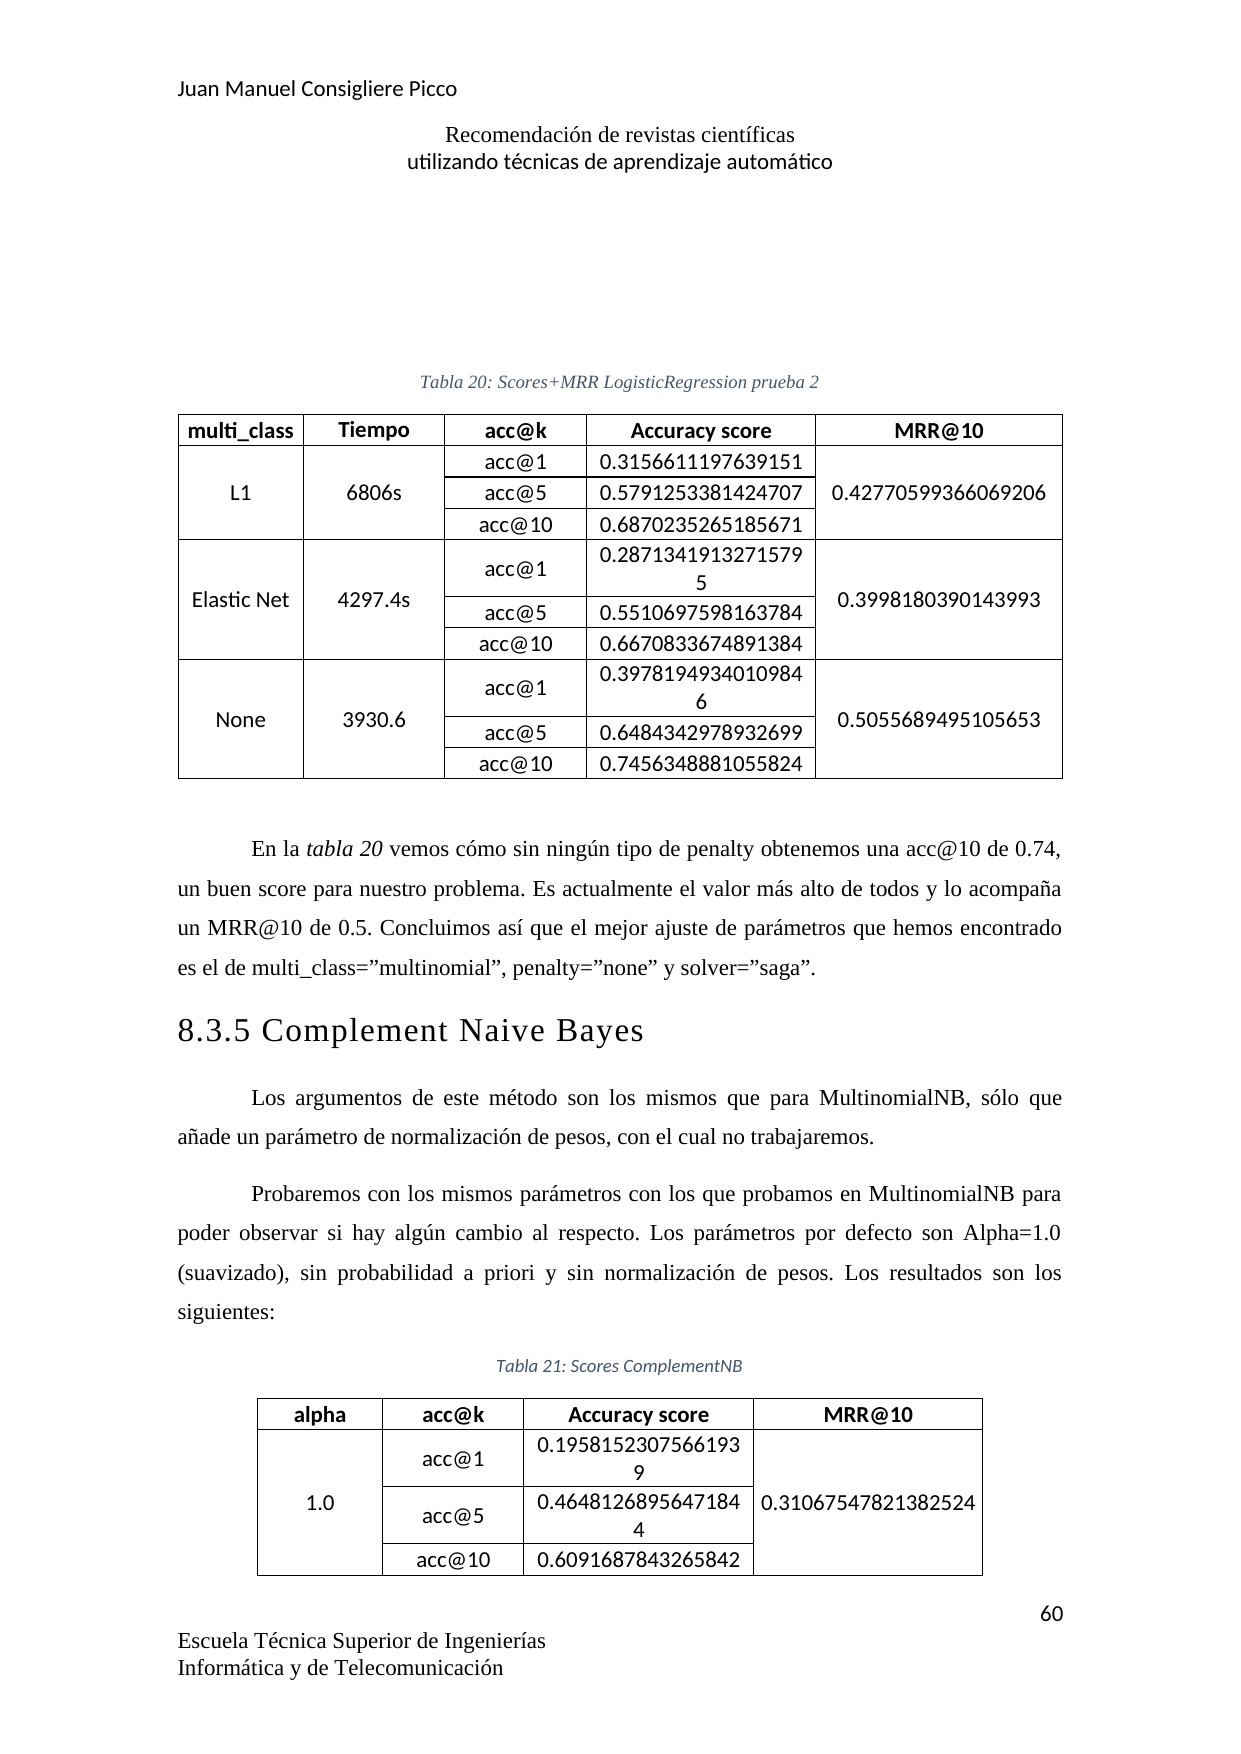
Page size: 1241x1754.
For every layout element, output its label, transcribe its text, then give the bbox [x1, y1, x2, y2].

table_header acc@k [383, 1399, 523, 1429]
table_cell acc@5 [445, 597, 586, 627]
table_cell acc@10 [383, 1544, 523, 1574]
table_header Accuracy score [587, 415, 815, 445]
table_cell acc@1 [383, 1430, 523, 1486]
table_cell Elastic Net [179, 540, 303, 658]
table_header alpha [258, 1399, 382, 1429]
table_cell acc@1 [445, 660, 586, 716]
table_cell acc@10 [445, 628, 586, 658]
table_cell 0.46481268956471844 [524, 1487, 753, 1543]
table_cell 0.6091687843265842 [524, 1544, 753, 1574]
table_header Tiempo [304, 415, 444, 445]
table_cell 6806s [304, 446, 444, 539]
text Tabla 21: Scores ComplementNB [177, 1354, 1063, 1377]
table_cell 0.5510697598163784 [587, 597, 815, 627]
table_cell 0.6484342978932699 [587, 717, 815, 747]
table_cell 0.5055689495105653 [816, 660, 1062, 778]
subtitle 8.3.5 Complement Naive Bayes [177, 1010, 1063, 1048]
table_cell 3930.6 [304, 660, 444, 778]
table_cell acc@10 [445, 748, 586, 778]
table_cell 0.28713419132715795 [587, 540, 815, 596]
text En la tabla 20 vemos cómo sin ningún tipo de penalty obtenemos una acc@10 de 0.74, un buen score para nuestro problema. Es actualmente el valor más alto de todos y lo acompaña un MRR@10 de 0.5. Concluimos así que el mejor ajuste de parámetros que hemos encontrado es el de multi_class=”multinomial”, penalty=”none” y solver=”saga”. [177, 835, 1063, 980]
table_header multi_class [179, 415, 303, 445]
table_cell acc@10 [445, 509, 586, 539]
table_cell 0.5791253381424707 [587, 478, 815, 508]
table_cell 1.0 [258, 1430, 382, 1574]
table_cell L1 [179, 446, 303, 539]
table_cell 0.7456348881055824 [587, 748, 815, 778]
table_header MRR@10 [816, 415, 1062, 445]
table_cell 0.3998180390143993 [816, 540, 1062, 658]
text Los argumentos de este método son los mismos que para MultinomialNB, sólo que añade un parámetro de normalización de pesos, con el cual no trabajaremos. [177, 1084, 1063, 1150]
table_header MRR@10 [754, 1399, 982, 1429]
text Tabla 20: Scores+MRR LogisticRegression prueba 2 [177, 371, 1063, 393]
table_cell acc@1 [445, 540, 586, 596]
table_cell acc@5 [445, 478, 586, 508]
table_cell 0.42770599366069206 [816, 446, 1062, 539]
table_cell None [179, 660, 303, 778]
table_cell 0.6870235265185671 [587, 509, 815, 539]
table_cell acc@5 [445, 717, 586, 747]
table_cell acc@5 [383, 1487, 523, 1543]
table_cell acc@1 [445, 446, 586, 476]
table_cell 0.39781949340109846 [587, 660, 815, 716]
table_cell 4297.4s [304, 540, 444, 658]
text Probaremos con los mismos parámetros con los que probamos en MultinomialNB para poder observar si hay algún cambio al respecto. Los parámetros por defecto son Alpha=1.0 (suavizado), sin probabilidad a priori y sin normalización de pesos. Los resultados son los siguientes: [177, 1179, 1063, 1324]
table_header acc@k [445, 415, 586, 445]
table_header Accuracy score [524, 1399, 753, 1429]
table_cell 0.31067547821382524 [754, 1430, 982, 1574]
table_cell 0.19581523075661939 [524, 1430, 753, 1486]
table_cell 0.3156611197639151 [587, 446, 815, 476]
table_cell 0.6670833674891384 [587, 628, 815, 658]
